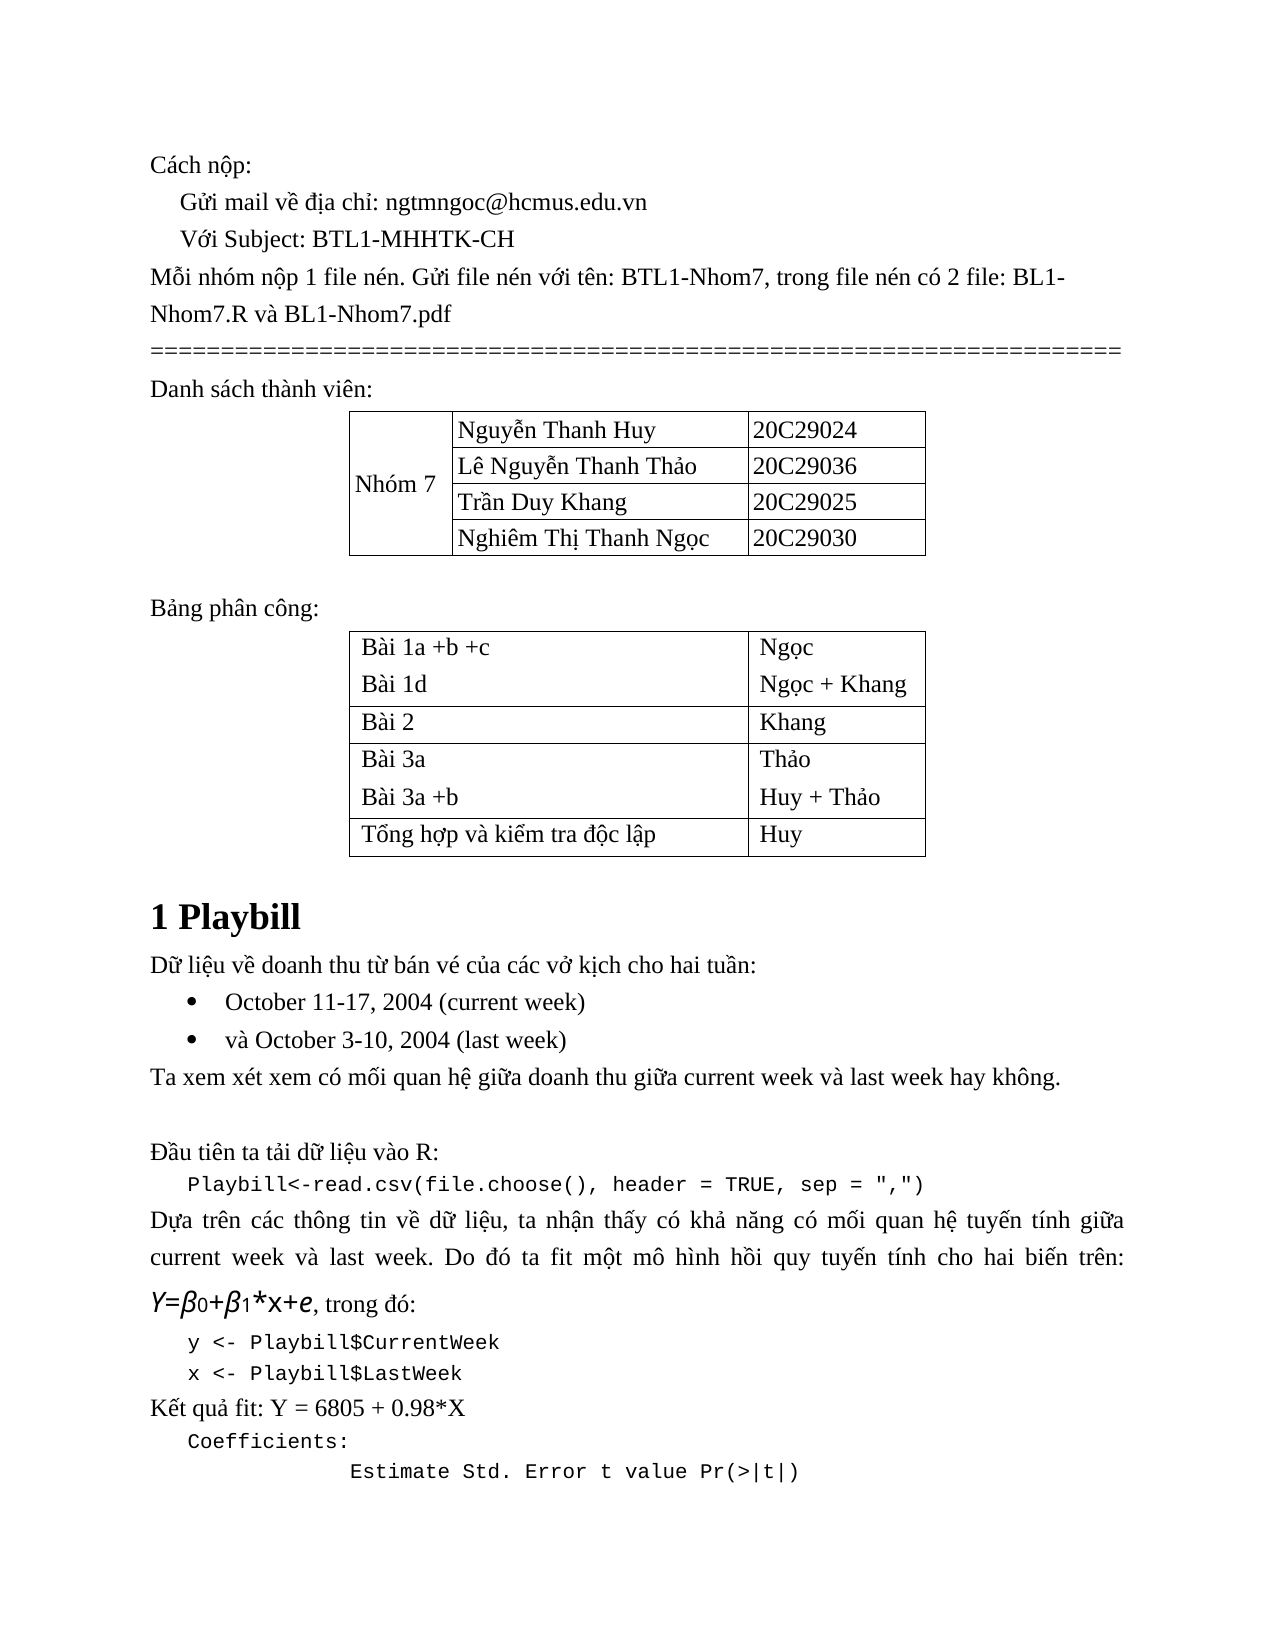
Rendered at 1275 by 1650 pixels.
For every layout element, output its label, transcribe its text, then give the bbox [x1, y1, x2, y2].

text Bảng phân công: [150, 593, 1125, 622]
text Dựa trên các thông tin về dữ liệu, ta nhận thấy có khả năng có mối quan hệ tuyến tính giữa current week và last week. Do đó ta fit một mô hình hồi quy tuyến tính cho hai biến trên: Y=β0+β1*x+e, trong đó: [150, 1205, 1125, 1321]
text Kết quả fit: Y = 6805 + 0.98*X [150, 1393, 1125, 1422]
table_cell 20C29036 [749, 448, 925, 483]
table_cell Thảo Huy + Thảo [749, 744, 925, 818]
text Đầu tiên ta tải dữ liệu vào R: [150, 1137, 1125, 1165]
text Gửi mail về địa chỉ: ngtmngoc@hcmus.edu.vn [179, 187, 1125, 216]
text Danh sách thành viên: [150, 374, 1125, 402]
table_header 20C29024 [749, 412, 925, 447]
table_cell Trần Duy Khang [453, 484, 748, 519]
text Với Subject: BTL1-MHHTK-CH [179, 224, 1125, 253]
text Playbill<-read.csv(file.choose(), header = TRUE, sep = ",") [150, 1174, 1125, 1198]
table_cell Bài 2 [350, 707, 748, 743]
table_cell Lê Nguyễn Thanh Thảo [453, 448, 748, 483]
list và October 3-10, 2004 (last week) [187, 1025, 1125, 1053]
list October 11-17, 2004 (current week) [187, 987, 1125, 1016]
table_cell Khang [749, 707, 925, 743]
text Ta xem xét xem có mối quan hệ giữa doanh thu giữa current week và last week hay không. [150, 1062, 1125, 1091]
table_cell 20C29030 [749, 520, 925, 555]
table_cell Tổng hợp và kiểm tra độc lập [350, 819, 748, 856]
table_cell Nghiêm Thị Thanh Ngọc [453, 520, 748, 555]
table_cell Huy [749, 819, 925, 856]
table_header Ngọc Ngọc + Khang [749, 632, 925, 706]
table_cell Bài 3a Bài 3a +b [350, 744, 748, 818]
table_header Nguyễn Thanh Huy [453, 412, 748, 447]
table_cell 20C29025 [749, 484, 925, 519]
text Coefficients: [150, 1431, 1125, 1454]
text Cách nộp: [150, 150, 1125, 179]
text Estimate Std. Error t value Pr(>|t|) [150, 1461, 1125, 1485]
table_header Bài 1a +b +c Bài 1d [350, 632, 748, 706]
table_header Nhóm 7 [350, 412, 452, 555]
text 1 Playbill [150, 894, 1125, 937]
text Dữ liệu về doanh thu từ bán vé của các vở kịch cho hai tuần: [150, 950, 1125, 979]
text y <- Playbill$CurrentWeek [150, 1332, 1125, 1356]
text x <- Playbill$LastWeek [150, 1363, 1125, 1386]
text Mỗi nhóm nộp 1 file nén. Gửi file nén với tên: BTL1-Nhom7, trong file nén có 2 file: BL1-Nhom7.R và BL1-Nhom7.pdf ===================================================================== [150, 262, 1125, 365]
